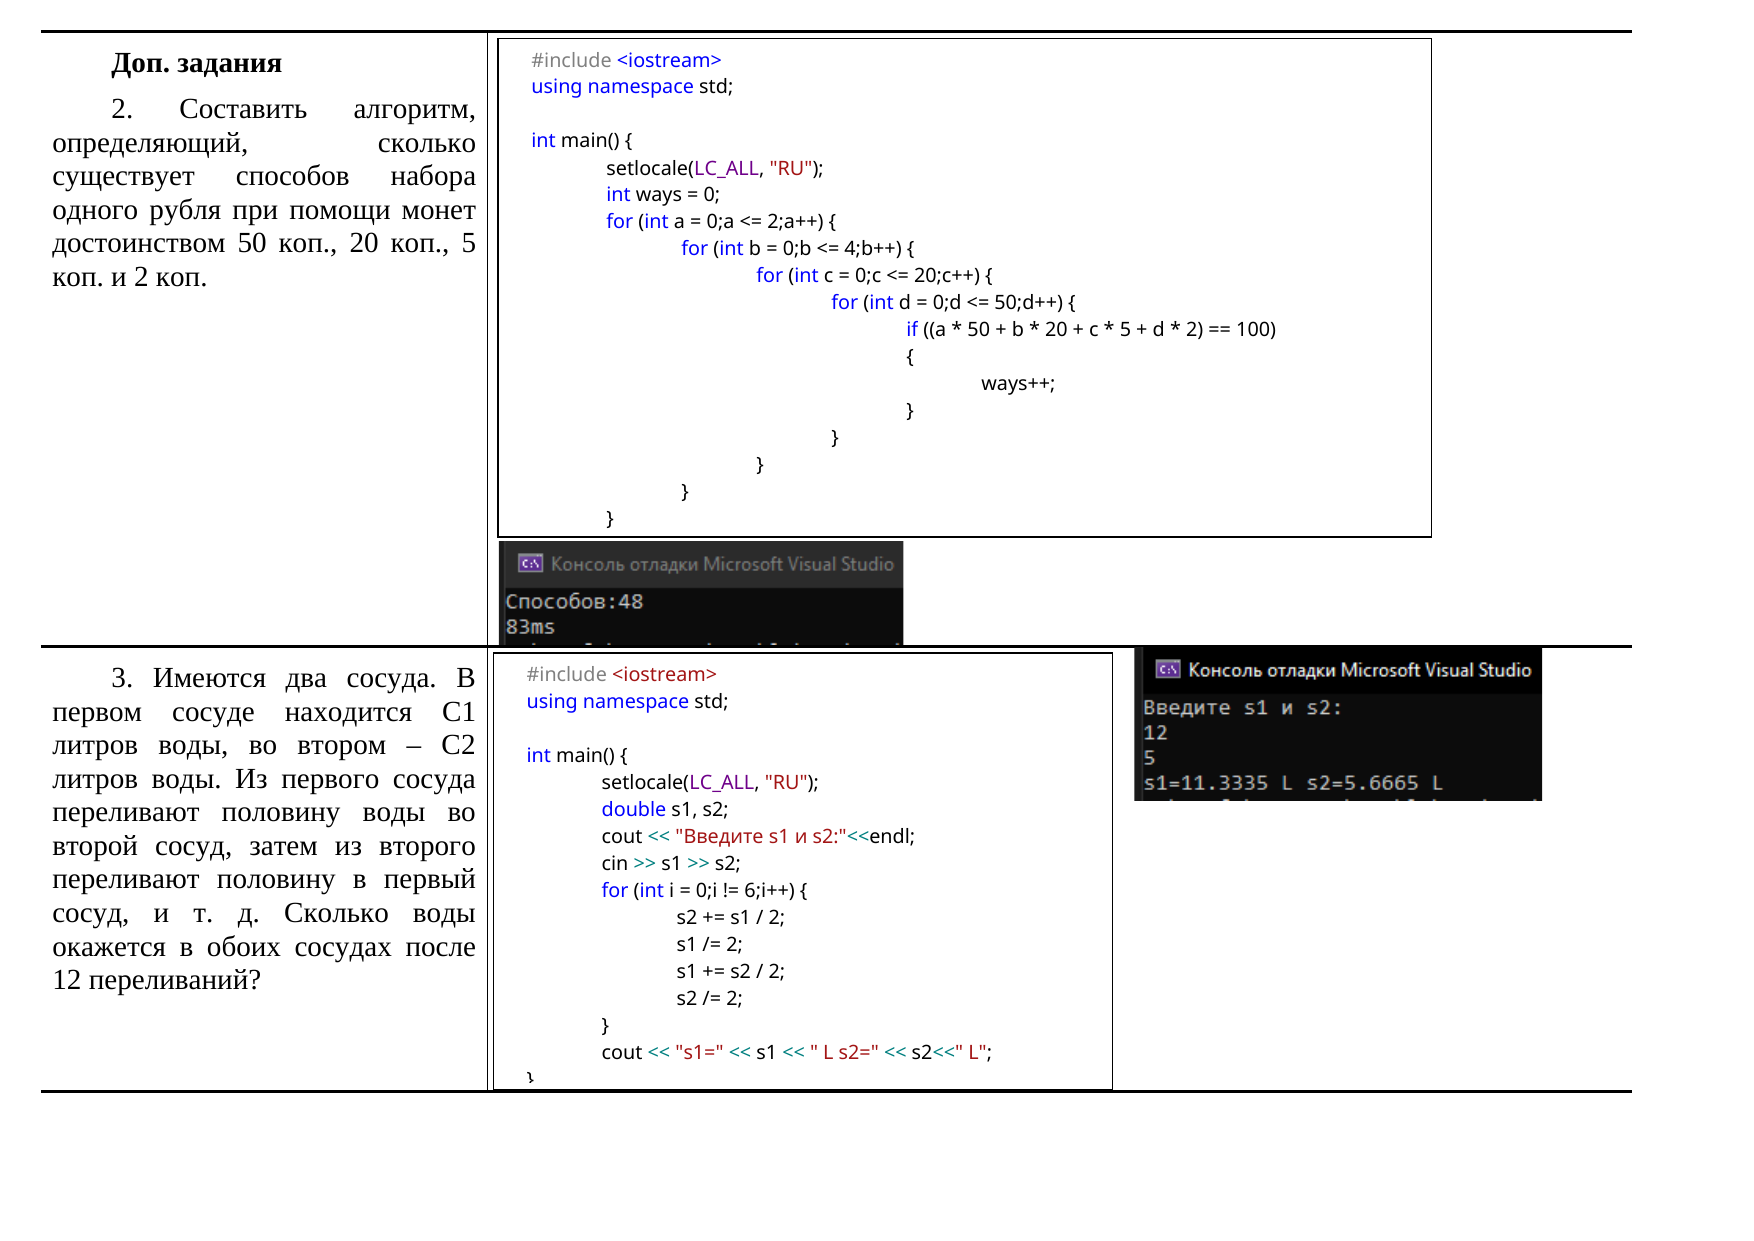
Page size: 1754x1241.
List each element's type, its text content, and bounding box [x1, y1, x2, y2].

table_cell 3. Имеются два сосуда. В первом сосуде находится C1 литров воды, во втором – C2 литров воды. Из первого сосуда переливают половину воды во второй сосуд, затем из второго переливают половину в первый сосуд, и т. д. Сколько воды окажется в обоих сосудах после 12 переливаний? [41, 648, 487, 1090]
table_cell Доп. задания 2. Составить алгоритм, определяющий, сколько существует способов набора одного рубля при помощи монет достоинством 50 коп., 20 коп., 5 коп. и 2 коп. [41, 33, 487, 645]
picture [1134, 647, 1543, 801]
table_cell [488, 33, 1632, 645]
picture [498, 541, 904, 645]
table_cell [488, 648, 1632, 1090]
